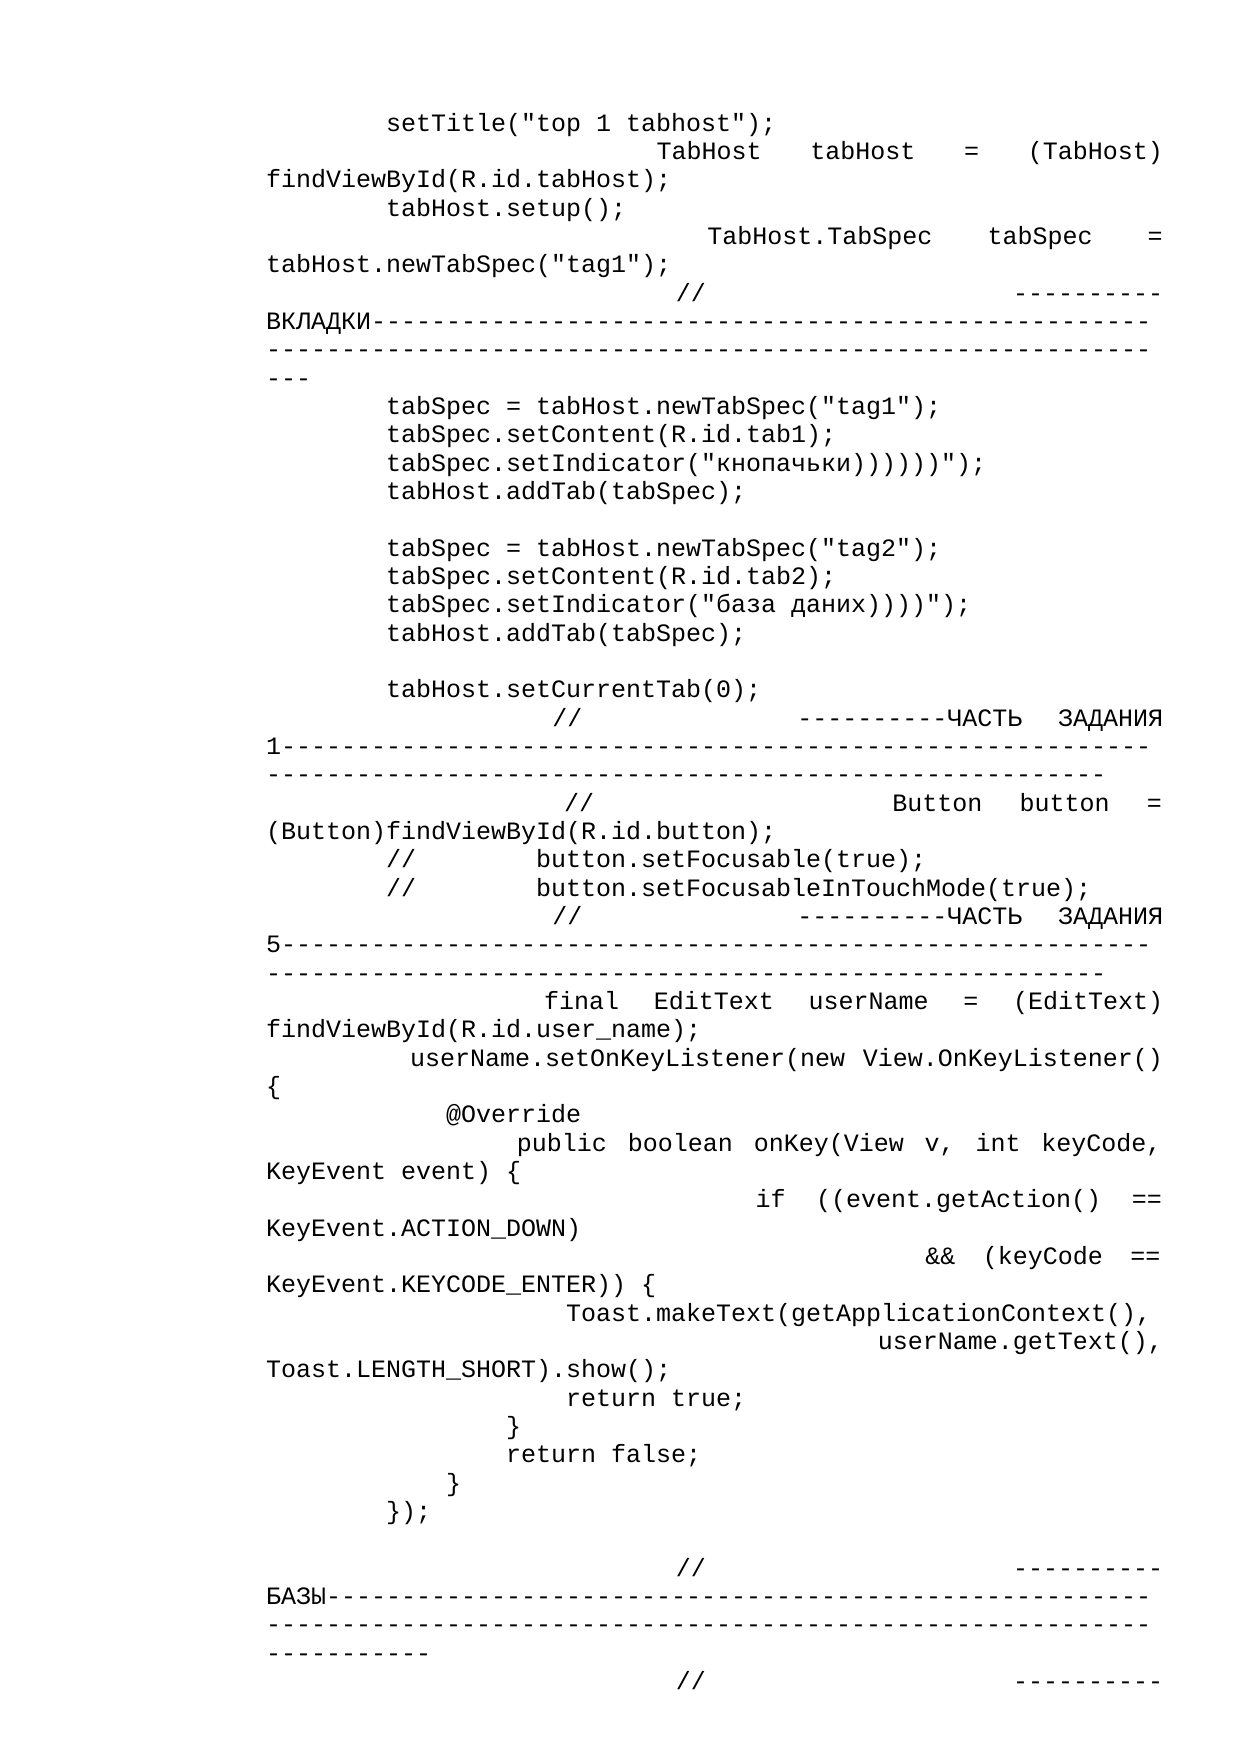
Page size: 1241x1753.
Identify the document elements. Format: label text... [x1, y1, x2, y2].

subtitle tabHost.setup(); [266, 195, 1163, 224]
subtitle // ----------ВКЛАДКИ------------------------------------------------------------------------------------------------------------------ [266, 280, 1163, 394]
subtitle // ----------ЧАСТЬ ЗАДАНИЯ 5------------------------------------------------------------------------------------------------------------------ [266, 904, 1163, 989]
subtitle return true; [266, 1385, 1163, 1414]
subtitle public boolean onKey(View v, int keyCode, KeyEvent event) { [266, 1130, 1163, 1187]
subtitle tabSpec.setContent(R.id.tab1); [266, 422, 1163, 450]
subtitle @Override [266, 1102, 1163, 1130]
subtitle userName.getText(), Toast.LENGTH_SHORT).show(); [266, 1329, 1163, 1385]
subtitle }); [266, 1499, 1163, 1527]
subtitle final EditText userName = (EditText) findViewById(R.id.user_name); [266, 989, 1163, 1045]
subtitle tabSpec = tabHost.newTabSpec("tag1"); [266, 394, 1163, 422]
subtitle Toast.makeText(getApplicationContext(), [266, 1300, 1163, 1329]
subtitle TabHost.TabSpec tabSpec = tabHost.newTabSpec("tag1"); [266, 224, 1163, 280]
subtitle } [266, 1470, 1163, 1499]
subtitle tabSpec = tabHost.newTabSpec("tag2"); [266, 535, 1163, 564]
subtitle tabHost.addTab(tabSpec); [266, 620, 1163, 649]
subtitle return false; [266, 1442, 1163, 1470]
subtitle // button.setFocusable(true); [266, 847, 1163, 875]
subtitle // ----------БАЗЫ----------------------------------------------------------------------------------------------------------------------------- [266, 1555, 1163, 1669]
subtitle tabSpec.setIndicator("кнопачьки))))))"); [266, 450, 1163, 479]
subtitle // Button button = (Button)findViewById(R.id.button); [266, 790, 1163, 847]
subtitle && (keyCode == KeyEvent.KEYCODE_ENTER)) { [266, 1244, 1163, 1300]
subtitle userName.setOnKeyListener(new View.OnKeyListener() { [266, 1045, 1163, 1102]
subtitle TabHost tabHost = (TabHost) findViewById(R.id.tabHost); [266, 139, 1163, 195]
subtitle if ((event.getAction() == KeyEvent.ACTION_DOWN) [266, 1187, 1163, 1244]
subtitle tabSpec.setIndicator("база даних))))"); [266, 592, 1163, 620]
subtitle // button.setFocusableInTouchMode(true); [266, 875, 1163, 904]
subtitle tabSpec.setContent(R.id.tab2); [266, 564, 1163, 592]
subtitle tabHost.setCurrentTab(0); [266, 677, 1163, 705]
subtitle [266, 1669, 1163, 1697]
subtitle // ----------ЧАСТЬ ЗАДАНИЯ 1------------------------------------------------------------------------------------------------------------------ [266, 705, 1163, 790]
subtitle setTitle("top 1 tabhost"); [266, 110, 1163, 139]
subtitle } [266, 1414, 1163, 1442]
subtitle tabHost.addTab(tabSpec); [266, 479, 1163, 507]
